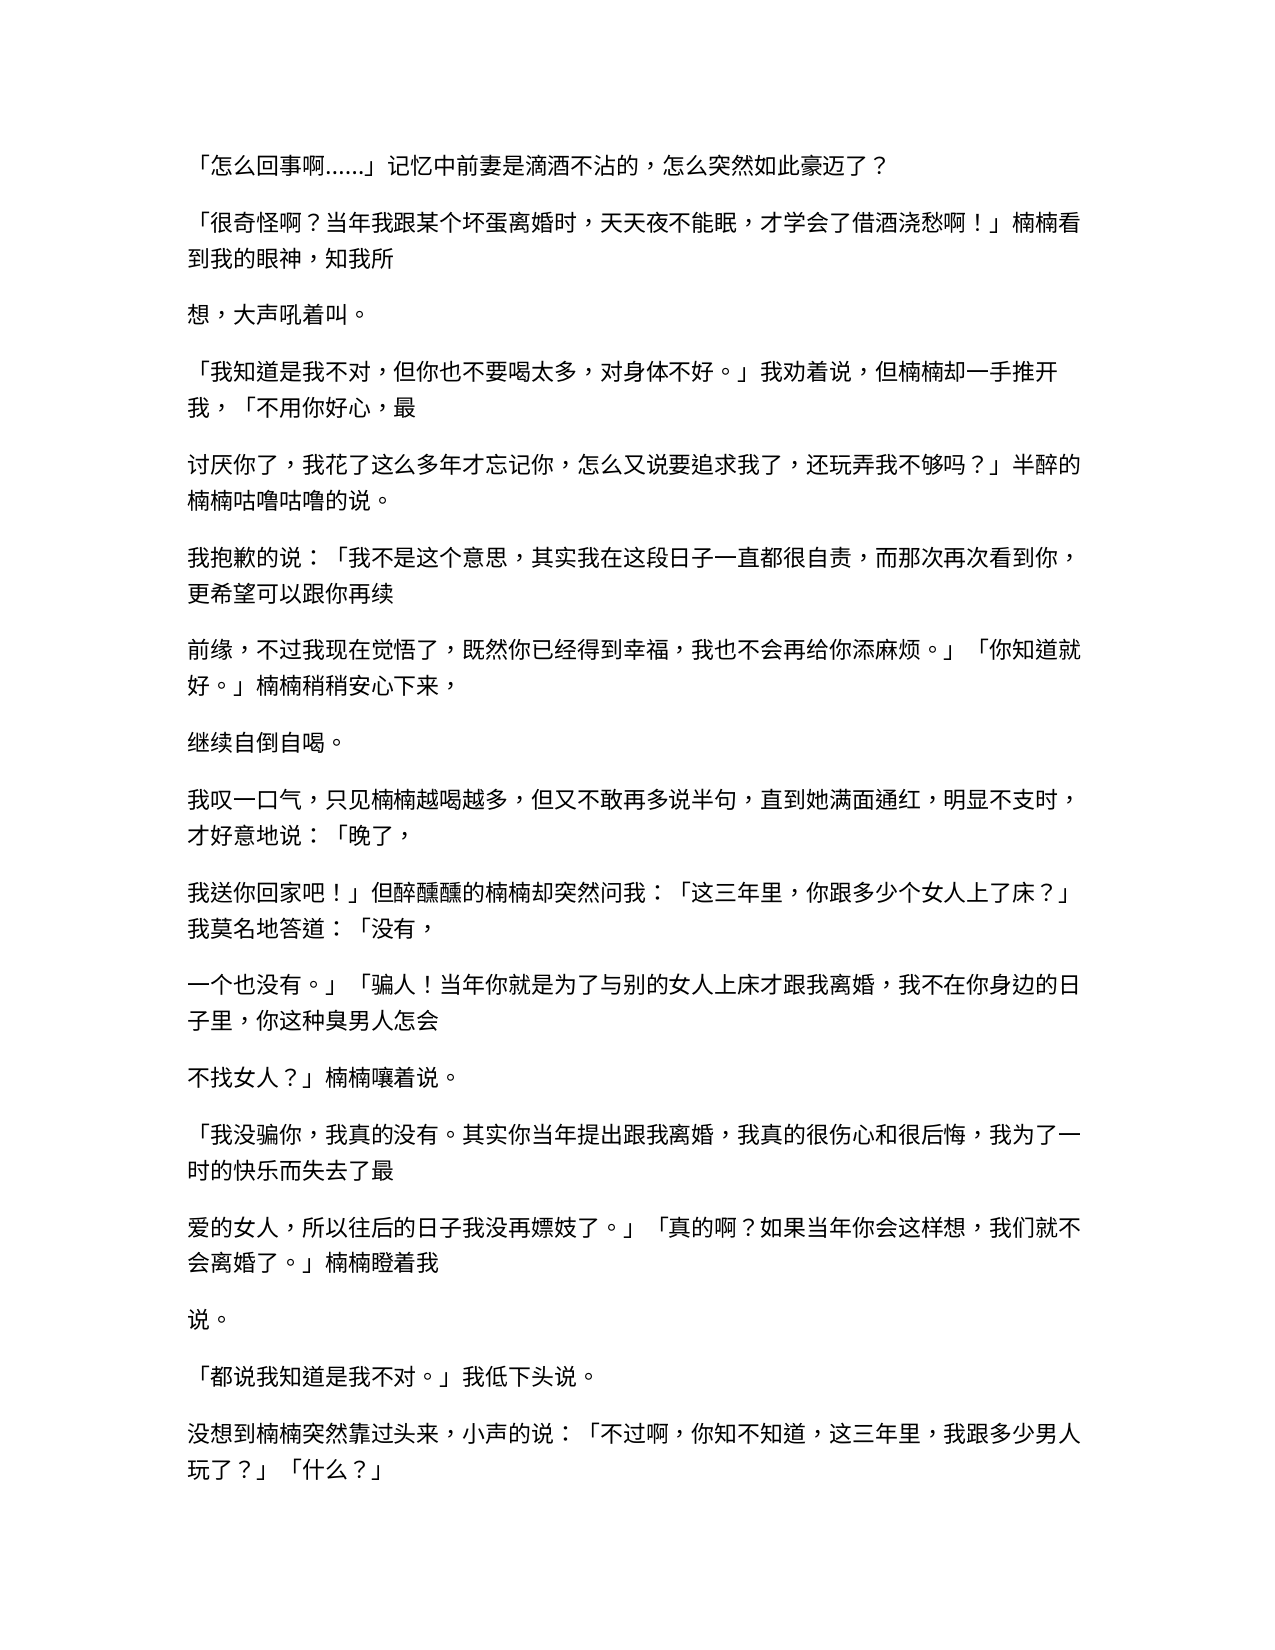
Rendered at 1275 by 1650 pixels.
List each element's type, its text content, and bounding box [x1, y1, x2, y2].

text 继续自倒自喝。 [187, 727, 1087, 758]
text 不找女人？」楠楠嚷着说。 [187, 1062, 1087, 1093]
text 没想到楠楠突然靠过头来，小声的说：「不过啊，你知不知道，这三年里，我跟多少男人玩了？」「什么？」 [187, 1418, 1087, 1485]
text 「怎么回事啊……」记忆中前妻是滴酒不沾的，怎么突然如此豪迈了？ [187, 150, 1087, 181]
text 讨厌你了，我花了这么多年才忘记你，怎么又说要追求我了，还玩弄我不够吗？」半醉的楠楠咕噜咕噜的说。 [187, 449, 1087, 516]
text 想，大声吼着叫。 [187, 299, 1087, 331]
text 「很奇怪啊？当年我跟某个坏蛋离婚时，天天夜不能眠，才学会了借酒浇愁啊！」楠楠看到我的眼神，知我所 [187, 207, 1087, 274]
text 「我没骗你，我真的没有。其实你当年提出跟我离婚，我真的很伤心和很后悔，我为了一时的快乐而失去了最 [187, 1119, 1087, 1186]
text 我叹一口气，只见楠楠越喝越多，但又不敢再多说半句，直到她满面通红，明显不支时，才好意地说：「晚了， [187, 784, 1087, 851]
text 前缘，不过我现在觉悟了，既然你已经得到幸福，我也不会再给你添麻烦。」「你知道就好。」楠楠稍稍安心下来， [187, 634, 1087, 702]
text 一个也没有。」「骗人！当年你就是为了与别的女人上床才跟我离婚，我不在你身边的日子里，你这种臭男人怎会 [187, 969, 1087, 1036]
text 我送你回家吧！」但醉醺醺的楠楠却突然问我：「这三年里，你跟多少个女人上了床？」我莫名地答道：「没有， [187, 877, 1087, 944]
text 说。 [187, 1304, 1087, 1335]
text 「我知道是我不对，但你也不要喝太多，对身体不好。」我劝着说，但楠楠却一手推开我，「不用你好心，最 [187, 356, 1087, 423]
text 爱的女人，所以往后的日子我没再嫖妓了。」「真的啊？如果当年你会这样想，我们就不会离婚了。」楠楠瞪着我 [187, 1211, 1087, 1279]
text 「都说我知道是我不对。」我低下头说。 [187, 1361, 1087, 1392]
text 我抱歉的说：「我不是这个意思，其实我在这段日子一直都很自责，而那次再次看到你，更希望可以跟你再续 [187, 542, 1087, 609]
